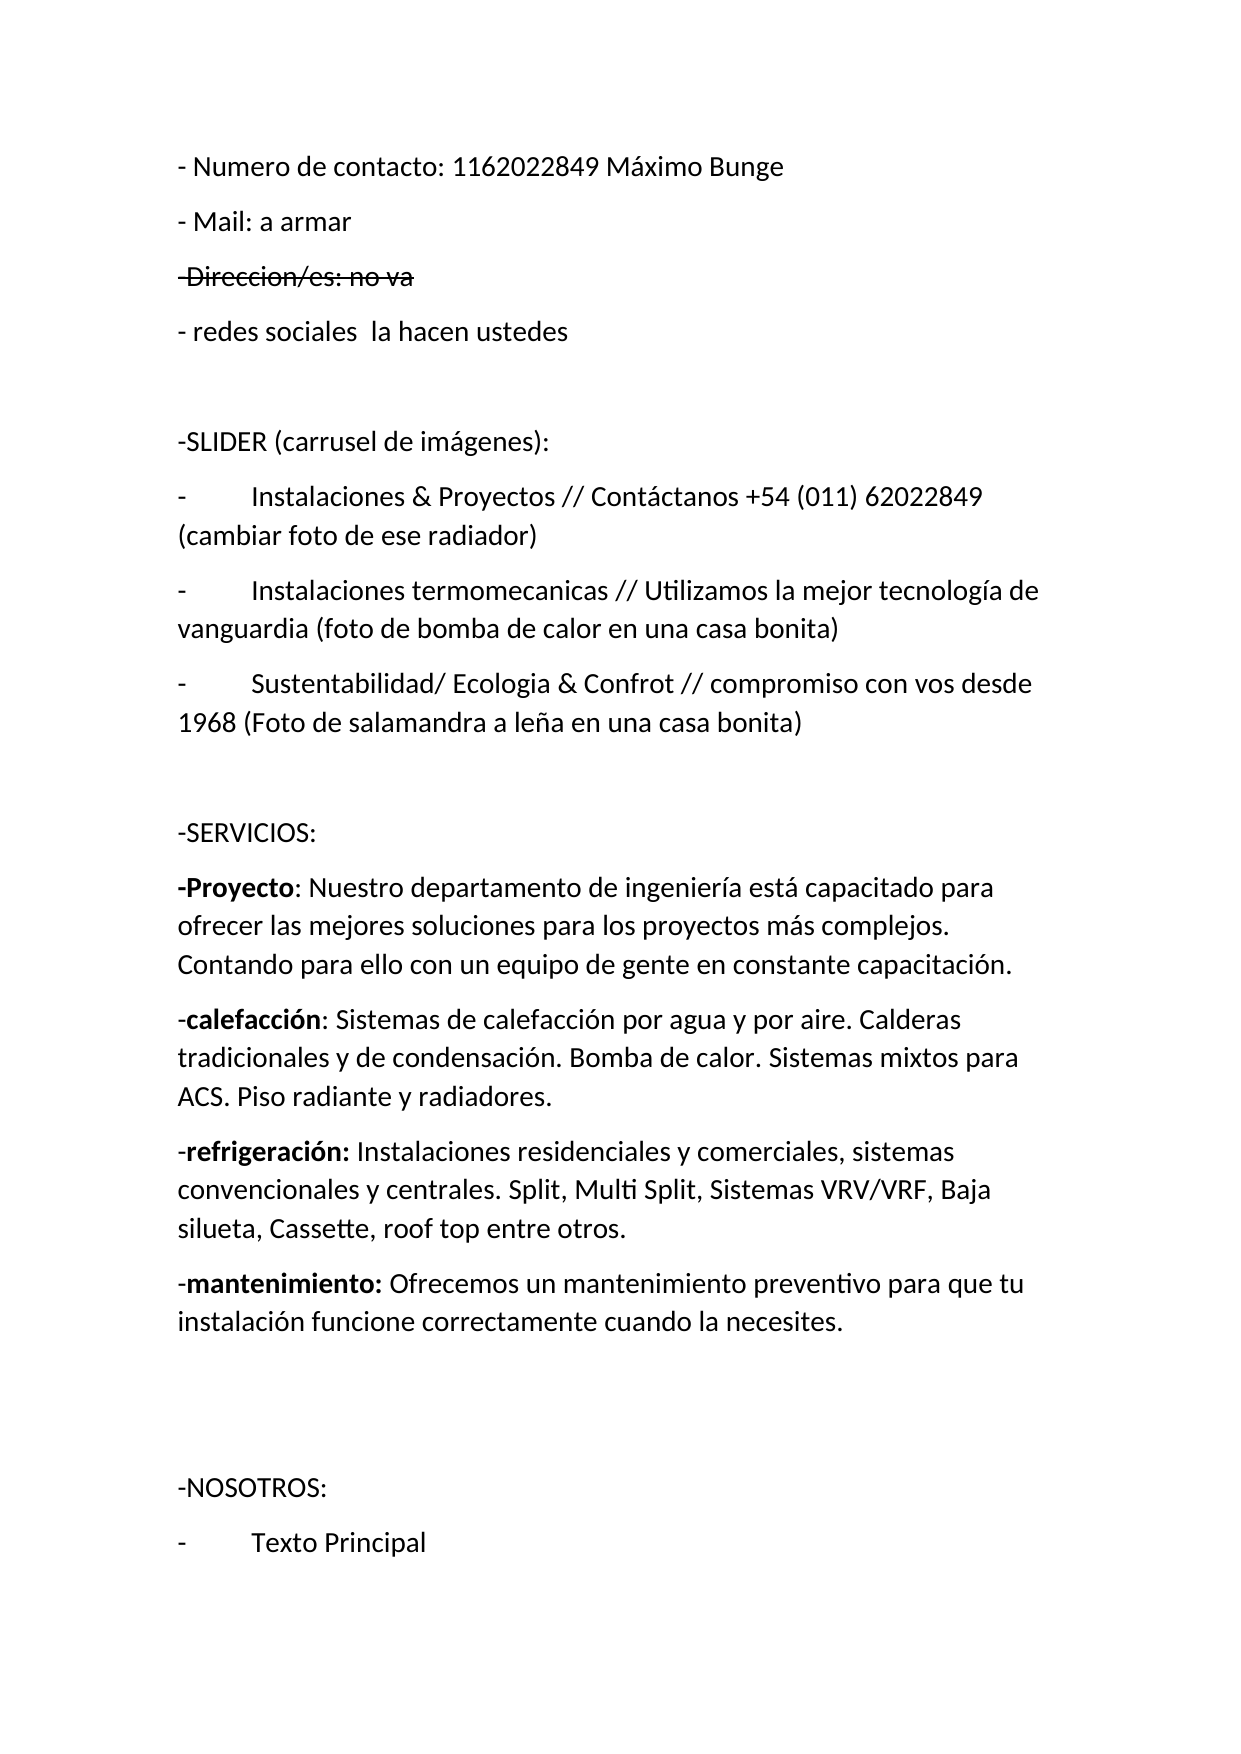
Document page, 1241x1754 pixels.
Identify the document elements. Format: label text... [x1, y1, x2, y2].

text -SERVICIOS: [177, 814, 1063, 849]
text -SLIDER (carrusel de imágenes): [177, 423, 1063, 459]
text - Instalaciones termomecanicas // Utilizamos la mejor tecnología de vanguardia (foto de bomba de calor en una casa bonita) [177, 572, 1063, 646]
text -NOSOTROS: [177, 1469, 1063, 1504]
text -calefacción: Sistemas de calefacción por agua y por aire. Calderas tradicionales y de condensación. Bomba de calor. Sistemas mixtos para ACS. Piso radiante y radiadores. [177, 1001, 1063, 1113]
text - redes sociales la hacen ustedes [177, 313, 1063, 348]
text - Instalaciones & Proyectos // Contáctanos +54 (011) 62022849 (cambiar foto de ese radiador) [177, 478, 1063, 552]
text -Direccion/es: no va [177, 258, 1063, 293]
text - Sustentabilidad/ Ecologia & Confrot // compromiso con vos desde 1968 (Foto de salamandra a leña en una casa bonita) [177, 665, 1063, 739]
text - Numero de contacto: 1162022849 Máximo Bunge [177, 148, 1063, 183]
text - Mail: a armar [177, 203, 1063, 238]
text -Proyecto: Nuestro departamento de ingeniería está capacitado para ofrecer las mejores soluciones para los proyectos más complejos. Contando para ello con un equipo de gente en constante capacitación. [177, 869, 1063, 982]
text - Texto Principal [177, 1524, 1063, 1559]
text -mantenimiento: Ofrecemos un mantenimiento preventivo para que tu instalación funcione correctamente cuando la necesites. [177, 1265, 1063, 1339]
text -refrigeración: Instalaciones residenciales y comerciales, sistemas convencionales y centrales. Split, Multi Split, Sistemas VRV/VRF, Baja silueta, Cassette, roof top entre otros. [177, 1133, 1063, 1246]
